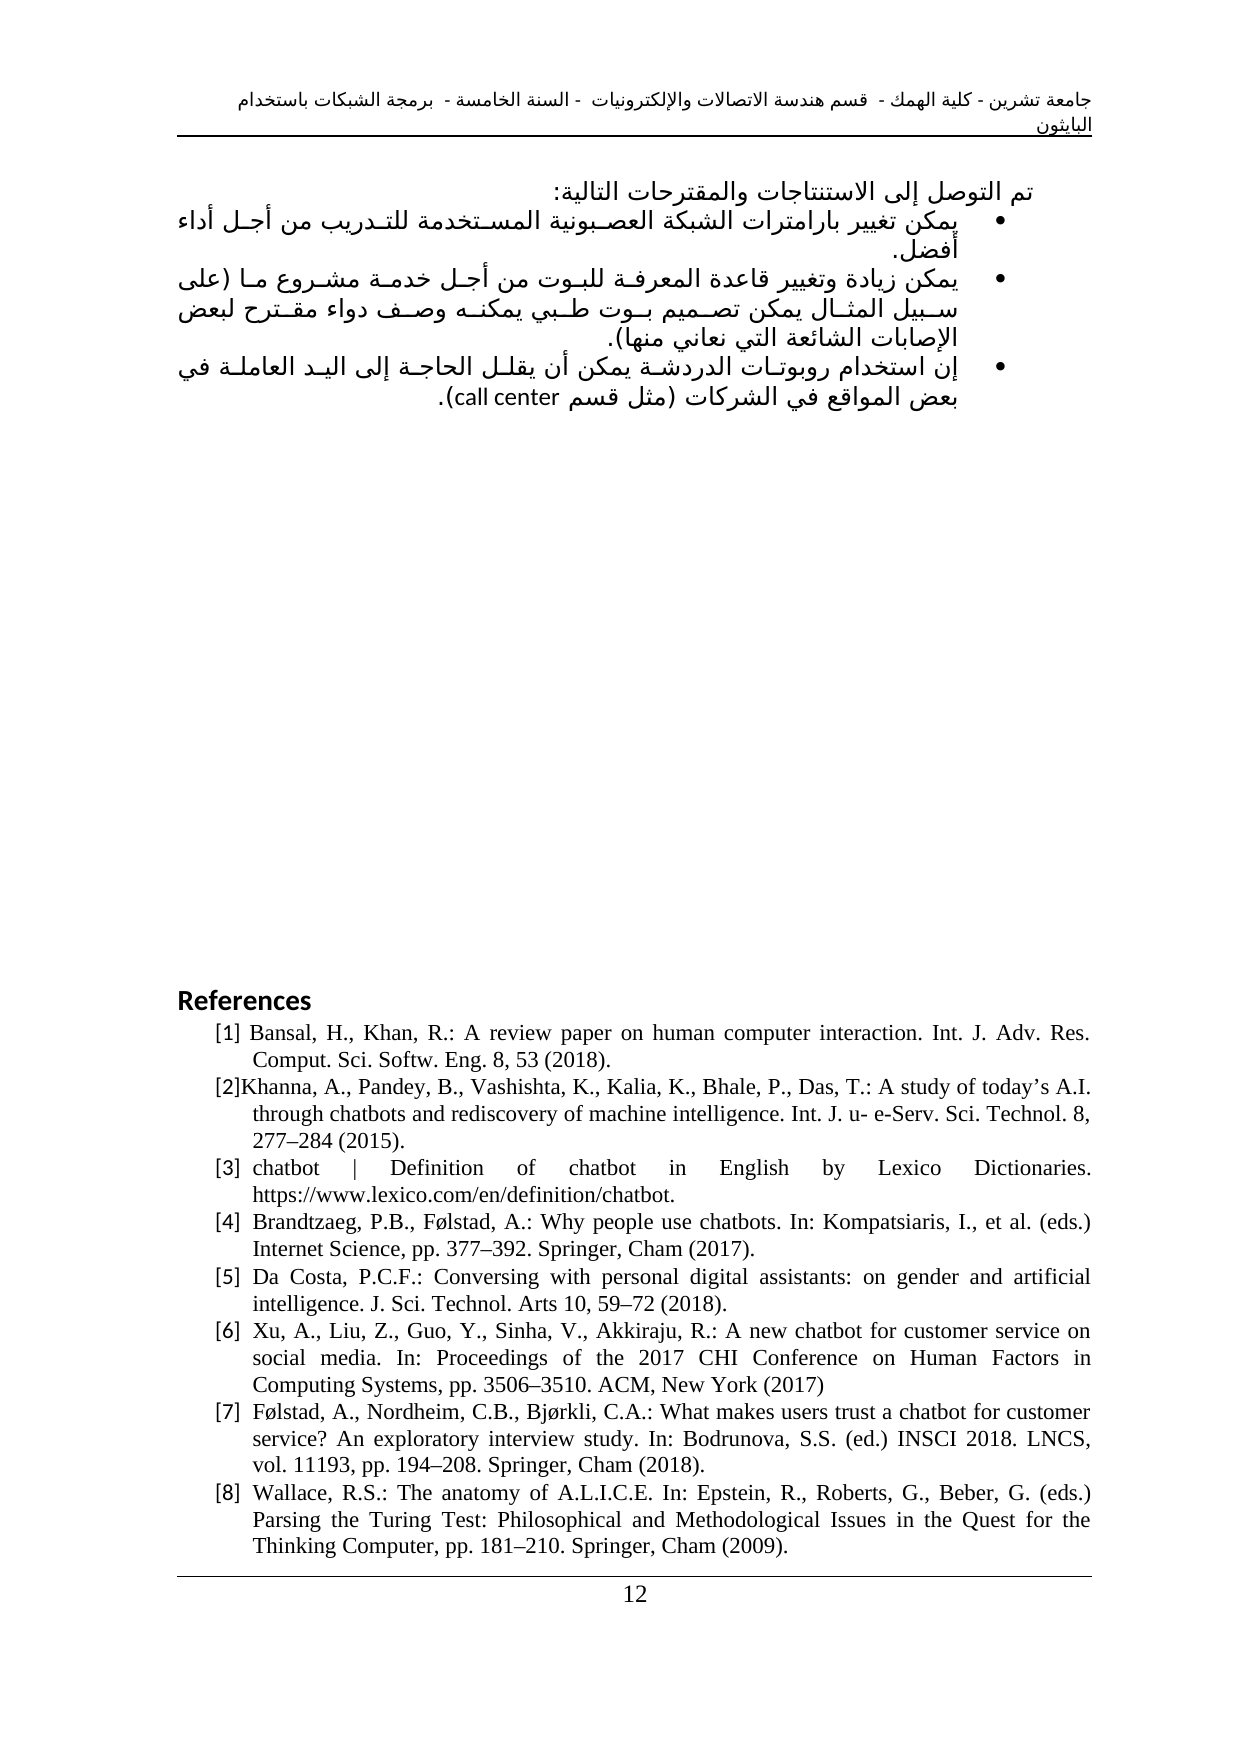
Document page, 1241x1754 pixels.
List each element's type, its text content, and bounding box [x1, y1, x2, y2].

list Følstad, A., Nordheim, C.B., Bjørkli, C.A.: What makes users trust a chatbot for customer service? An exploratory interview study. In: Bodrunova, S.S. (ed.) INSCI 2018. LNCS, vol. 11193, pp. 194–208. Springer, Cham (2018). [215, 1397, 1092, 1478]
list Bansal, H., Khan, R.: A review paper on human computer interaction. Int. J. Adv. Res. Comput. Sci. Softw. Eng. 8, 53 (2018). [215, 1018, 1092, 1072]
list Khanna, A., Pandey, B., Vashishta, K., Kalia, K., Bhale, P., Das, T.: A study of today’s A.I. through chatbots and rediscovery of machine intelligence. Int. J. u- e-Serv. Sci. Technol. 8, 277–284 (2015). [215, 1072, 1092, 1153]
text تم التوصل إلى الاستنتاجات والمقترحات التالية: [177, 177, 1092, 206]
list chatbot | Definition of chatbot in English by Lexico Dictionaries. https://www.lexico.com/en/definition/chatbot. [215, 1153, 1092, 1207]
list يمكن تغيير بارامترات الشبكة العصبونية المستخدمة للتدريب من أجل أداء أفضل. [177, 206, 996, 265]
text References [177, 982, 1092, 1018]
list يمكن زيادة وتغيير قاعدة المعرفة للبوت من أجل خدمة مشروع ما (على سبيل المثال يمكن تصميم بوت طبي يمكنه وصف دواء مقترح لبعض الإصابات الشائعة التي نعاني منها). [177, 265, 996, 352]
list Wallace, R.S.: The anatomy of A.L.I.C.E. In: Epstein, R., Roberts, G., Beber, G. (eds.) Parsing the Turing Test: Philosophical and Methodological Issues in the Quest for the Thinking Computer, pp. 181–210. Springer, Cham (2009). [215, 1478, 1092, 1558]
list Xu, A., Liu, Z., Guo, Y., Sinha, V., Akkiraju, R.: A new chatbot for customer service on social media. In: Proceedings of the 2017 CHI Conference on Human Factors in Computing Systems, pp. 3506–3510. ACM, New York (2017) [215, 1316, 1092, 1397]
list إن استخدام روبوتات الدردشة يمكن أن يقلل الحاجة إلى اليد العاملة في بعض المواقع في الشركات (مثل قسم call center). [177, 352, 996, 412]
list Da Costa, P.C.F.: Conversing with personal digital assistants: on gender and artificial intelligence. J. Sci. Technol. Arts 10, 59–72 (2018). [215, 1262, 1092, 1316]
list Brandtzaeg, P.B., Følstad, A.: Why people use chatbots. In: Kompatsiaris, I., et al. (eds.) Internet Science, pp. 377–392. Springer, Cham (2017). [215, 1207, 1092, 1262]
